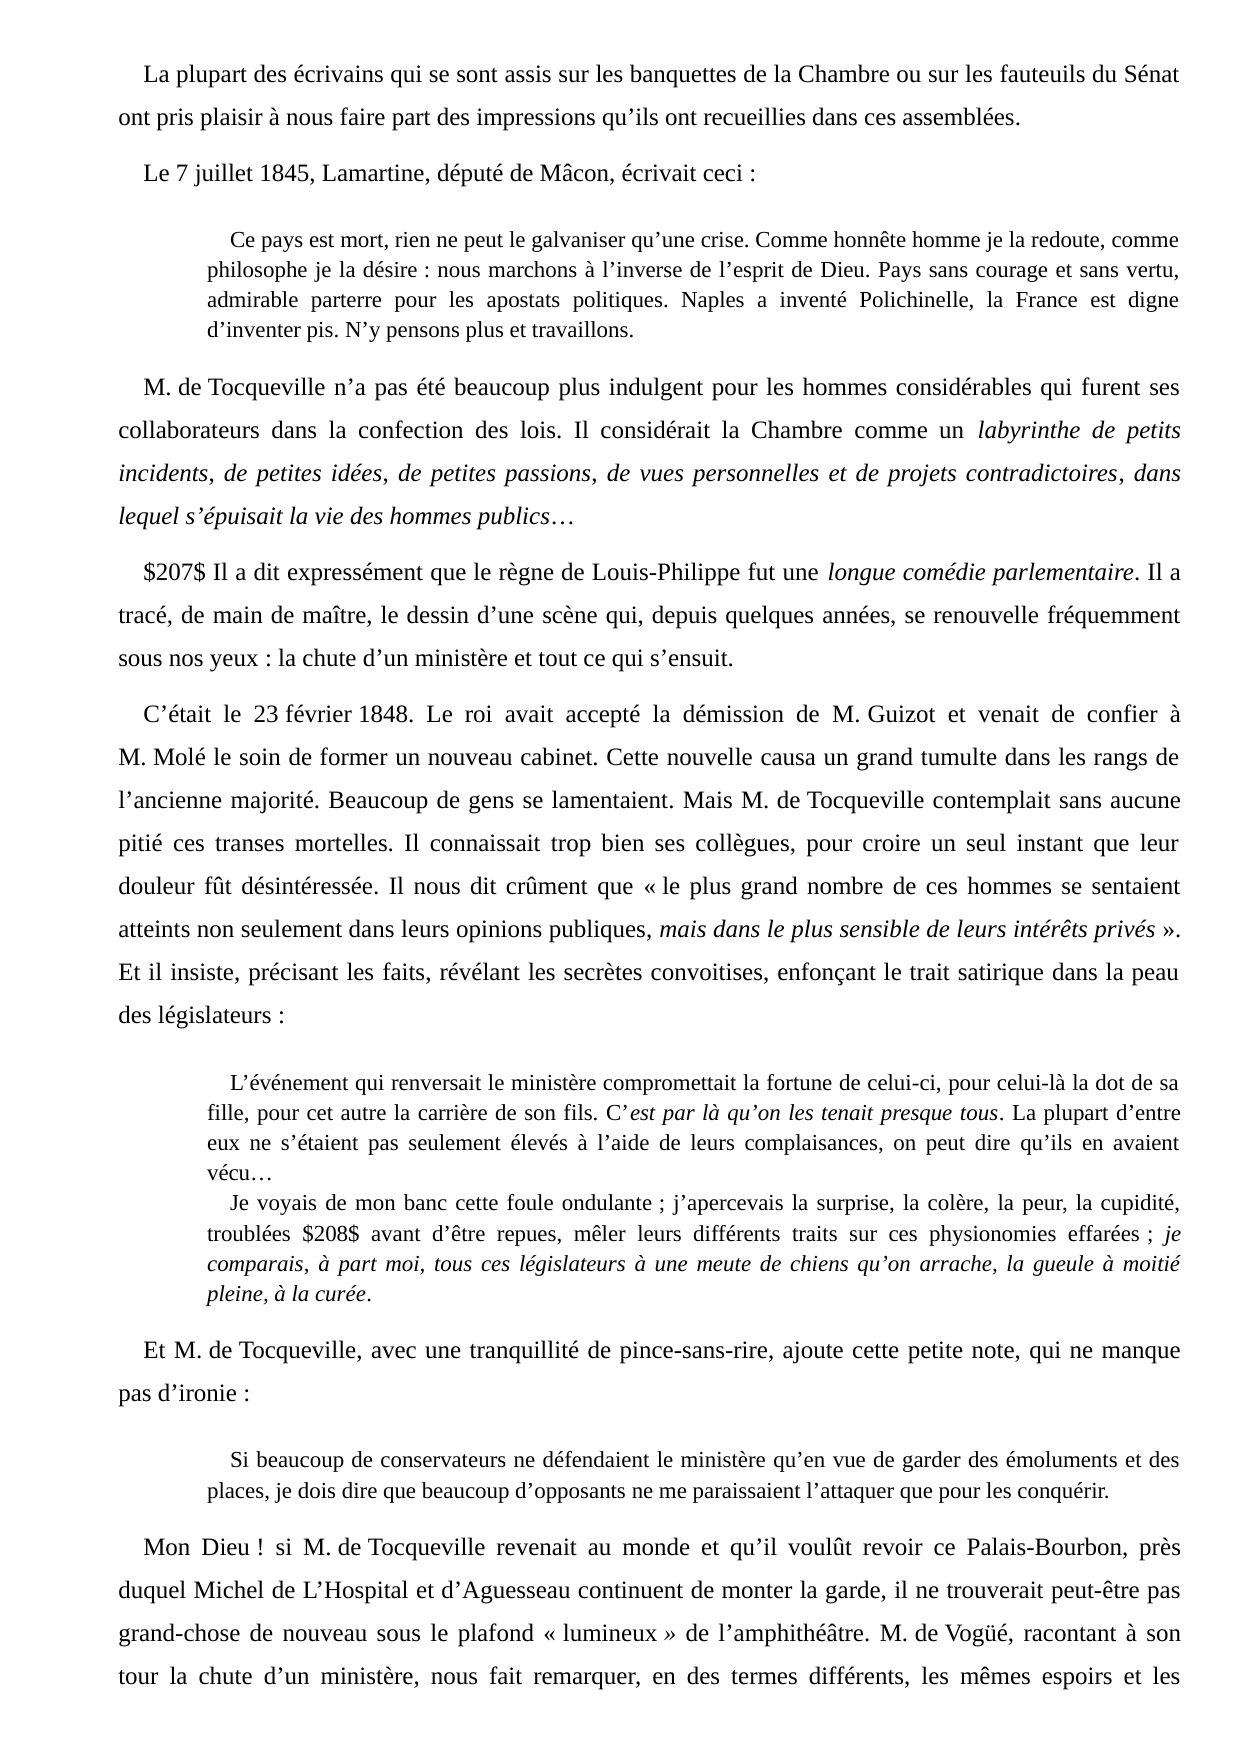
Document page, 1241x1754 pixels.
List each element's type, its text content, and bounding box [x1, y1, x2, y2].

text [118, 1532, 1181, 1690]
text Ce pays est mort, rien ne peut le galvaniser qu’une crise. Comme honnête homme je la redoute, comme philosophe je la désire : nous marchons à l’inverse de l’esprit de Dieu. Pays sans courage et sans vertu, admirable parterre pour les apostats politiques. Naples a inventé Polichinelle, la France est digne d’inventer pis. N’y pensons plus et travaillons. [207, 226, 1181, 343]
text M. de Tocqueville n’a pas été beaucoup plus indulgent pour les hommes considérables qui furent ses collaborateurs dans la confection des lois. Il considérait la Chambre comme un labyrinthe de petits incidents, de petites idées, de petites passions, de vues personnelles et de projets contradictoires, dans lequel s’épuisait la vie des hommes publics… [118, 372, 1181, 530]
text C’était le 23 février 1848. Le roi avait accepté la démission de M. Guizot et venait de confier à M. Molé le soin de former un nouveau cabinet. Cette nouvelle causa un grand tumulte dans les rangs de l’ancienne majorité. Beaucoup de gens se lamentaient. Mais M. de Tocqueville contemplait sans aucune pitié ces transes mortelles. Il connaissait trop bien ses collègues, pour croire un seul instant que leur douleur fût désintéressée. Il nous dit crûment que « le plus grand nombre de ces hommes se sentaient atteints non seulement dans leurs opinions publiques, mais dans le plus sensible de leurs intérêts privés ». Et il insiste, précisant les faits, révélant les secrètes convoitises, enfonçant le trait satirique dans la peau des législateurs : [118, 699, 1181, 1029]
text Le 7 juillet 1845, Lamartine, député de Mâcon, écrivait ceci : [118, 158, 1181, 187]
text Je voyais de mon banc cette foule ondulante ; j’apercevais la surprise, la colère, la peur, la cupidité, troublées $208$ avant d’être repues, mêler leurs différents traits sur ces physionomies effarées ; je comparais, à part moi, tous ces législateurs à une meute de chiens qu’on arrache, la gueule à moitié pleine, à la curée. [207, 1189, 1181, 1306]
text La plupart des écrivains qui se sont assis sur les banquettes de la Chambre ou sur les fauteuils du Sénat ont pris plaisir à nous faire part des impressions qu’ils ont recueillies dans ces assemblées. [118, 59, 1181, 131]
text Si beaucoup de conservateurs ne défendaient le ministère qu’en vue de garder des émoluments et des places, je dois dire que beaucoup d’opposants ne me paraissaient l’attaquer que pour les conquérir. [207, 1447, 1181, 1503]
text L’événement qui renversait le ministère compromettait la fortune de celui-ci, pour celui-là la dot de sa fille, pour cet autre la carrière de son fils. C’est par là qu’on les tenait presque tous. La plupart d’entre eux ne s’étaient pas seulement élevés à l’aide de leurs complaisances, on peut dire qu’ils en avaient vécu… [207, 1069, 1181, 1186]
text $207$ Il a dit expressément que le règne de Louis-Philippe fut une longue comédie parlementaire. Il a tracé, de main de maître, le dessin d’une scène qui, depuis quelques années, se renouvelle fréquemment sous nos yeux : la chute d’un ministère et tout ce qui s’ensuit. [118, 557, 1181, 672]
text Et M. de Tocqueville, avec une tranquillité de pince-sans-rire, ajoute cette petite note, qui ne manque pas d’ironie : [118, 1335, 1181, 1407]
